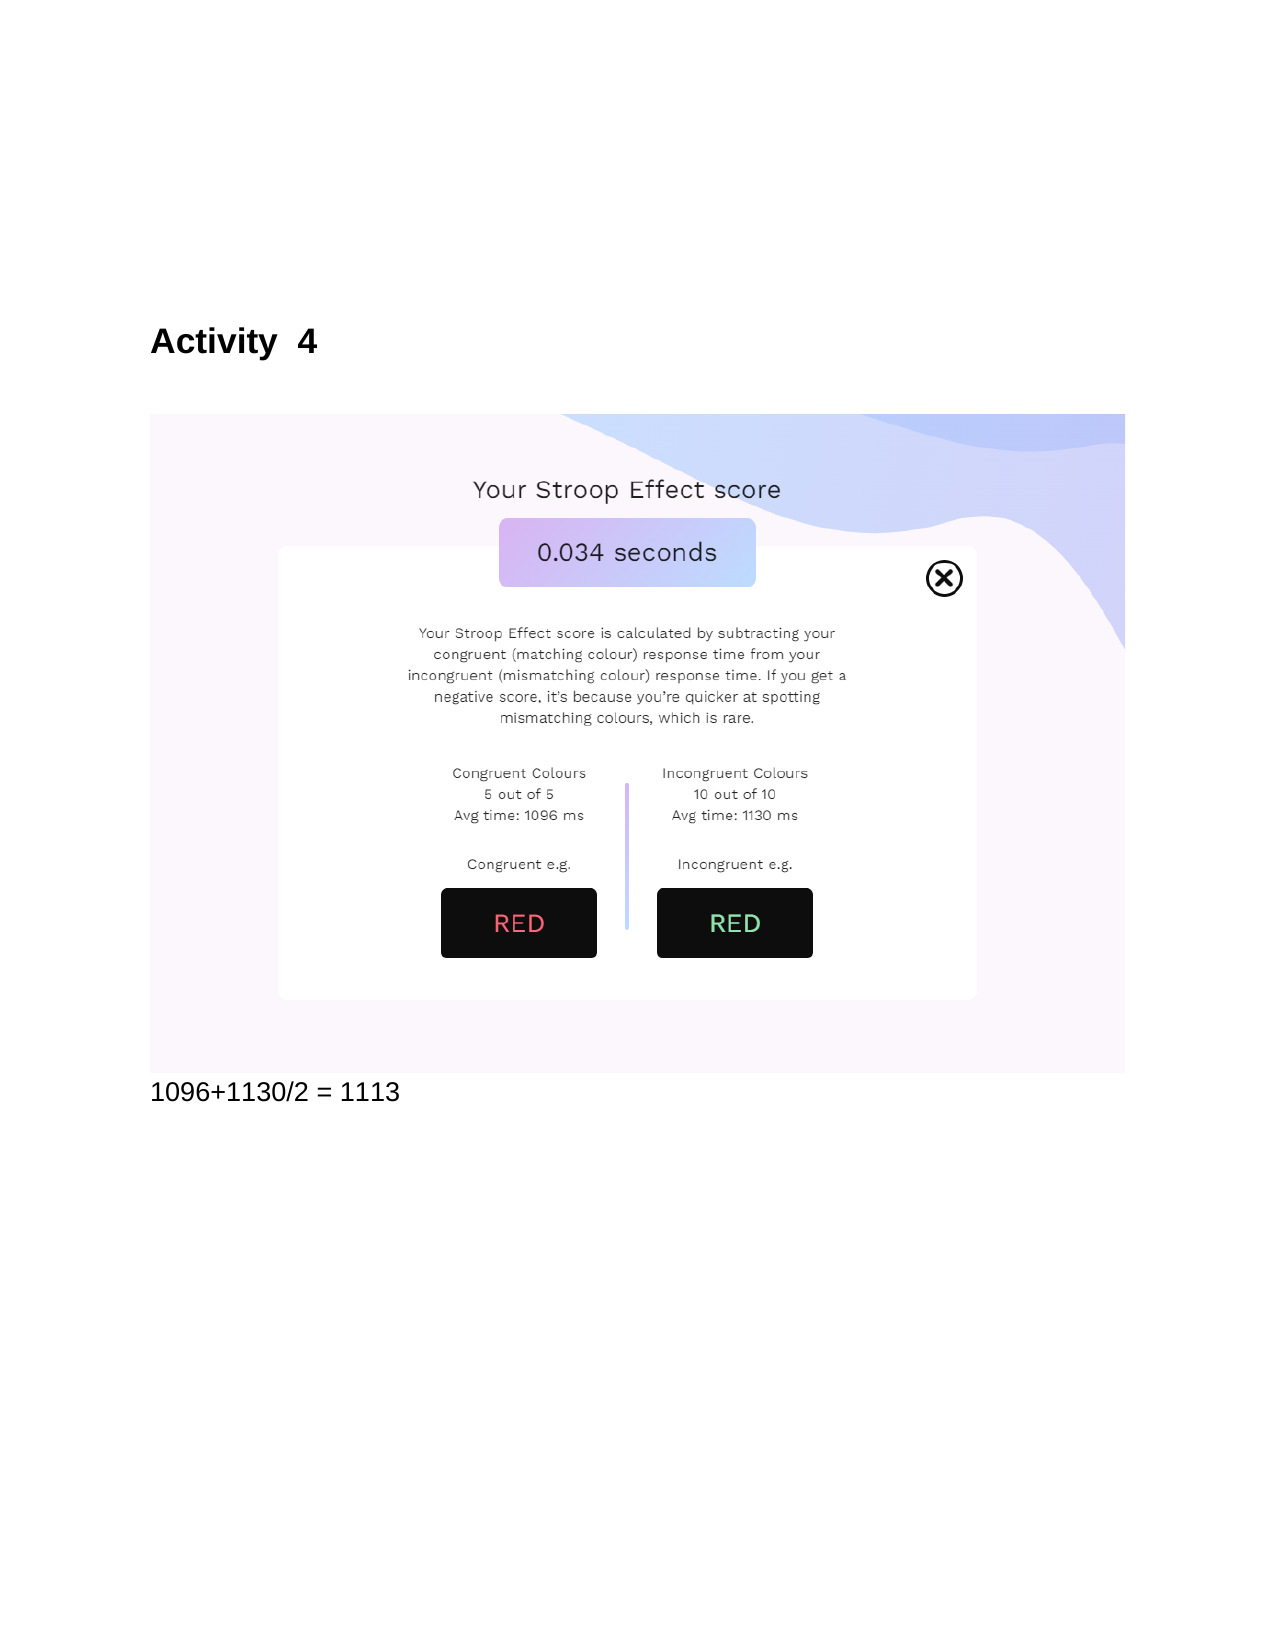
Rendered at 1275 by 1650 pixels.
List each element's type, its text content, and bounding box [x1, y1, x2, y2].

text Activity 4 [150, 321, 1125, 361]
text 1096+1130/2 = 1113 [150, 1076, 1125, 1107]
picture [150, 414, 1125, 1073]
